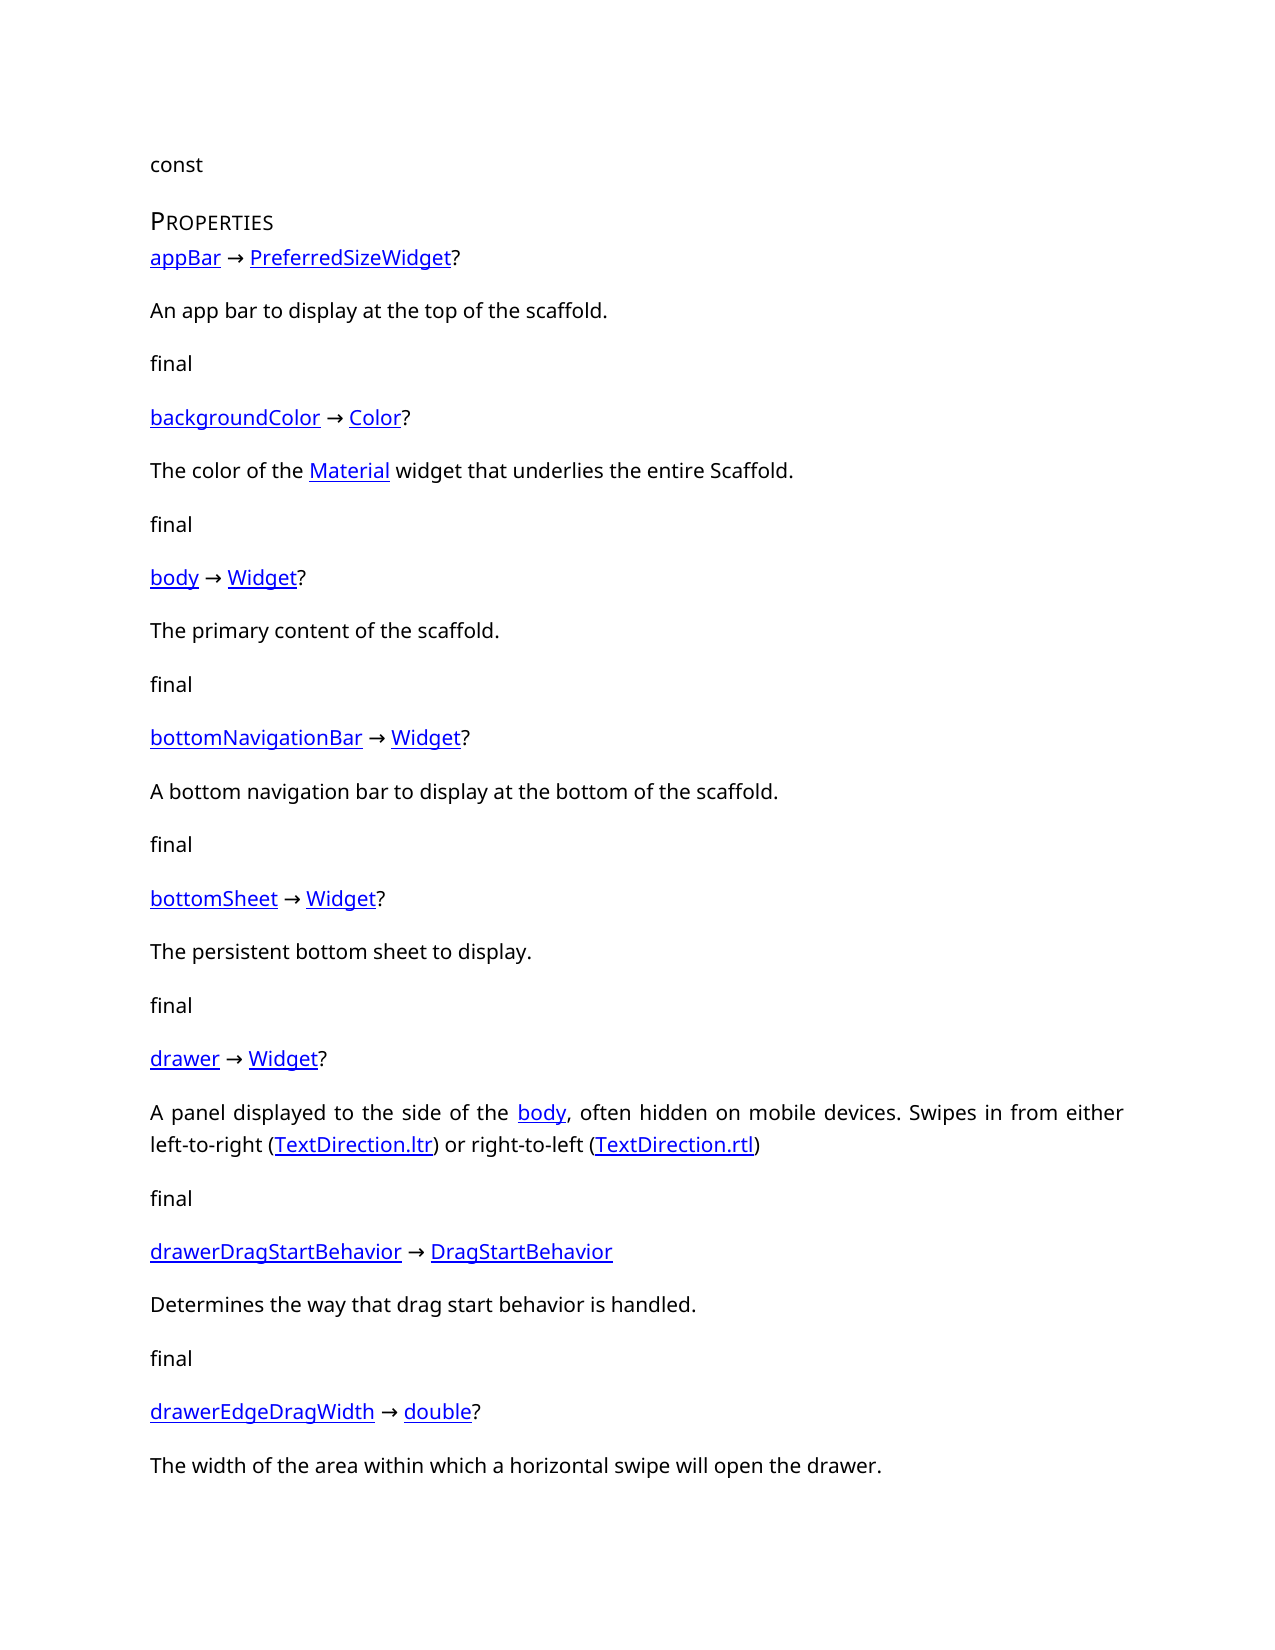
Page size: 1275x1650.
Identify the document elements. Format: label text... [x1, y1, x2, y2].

text appBar → PreferredSizeWidget? [150, 243, 1125, 271]
text An app bar to display at the top of the scaffold. [150, 296, 1125, 324]
text final [150, 991, 1125, 1019]
text drawer → Widget? [150, 1044, 1125, 1073]
text final [150, 1344, 1125, 1372]
text Determines the way that drag start behavior is handled. [150, 1291, 1125, 1319]
text final [150, 349, 1125, 378]
text const [150, 150, 1125, 178]
text The color of the Material widget that underlies the entire Scaffold. [150, 456, 1125, 485]
text drawerDragStartBehavior → DragStartBehavior [150, 1237, 1125, 1266]
text bottomNavigationBar → Widget? [150, 723, 1125, 752]
text drawerEdgeDragWidth → double? [150, 1397, 1125, 1426]
text final [150, 830, 1125, 859]
text A panel displayed to the side of the body, often hidden on mobile devices. Swipes in from either left-to-right (TextDirection.ltr) or right-to-left (TextDirection.rtl) [150, 1098, 1125, 1159]
text final [150, 670, 1125, 698]
text final [150, 510, 1125, 538]
text The width of the area within which a horizontal swipe will open the drawer. [150, 1451, 1125, 1479]
text A bottom navigation bar to display at the bottom of the scaffold. [150, 777, 1125, 805]
text bottomSheet → Widget? [150, 884, 1125, 912]
text final [150, 1184, 1125, 1212]
text backgroundColor → Color? [150, 403, 1125, 431]
text The primary content of the scaffold. [150, 617, 1125, 645]
subtitle Properties [150, 203, 1125, 237]
text The persistent bottom sheet to display. [150, 937, 1125, 966]
text body → Widget? [150, 563, 1125, 592]
